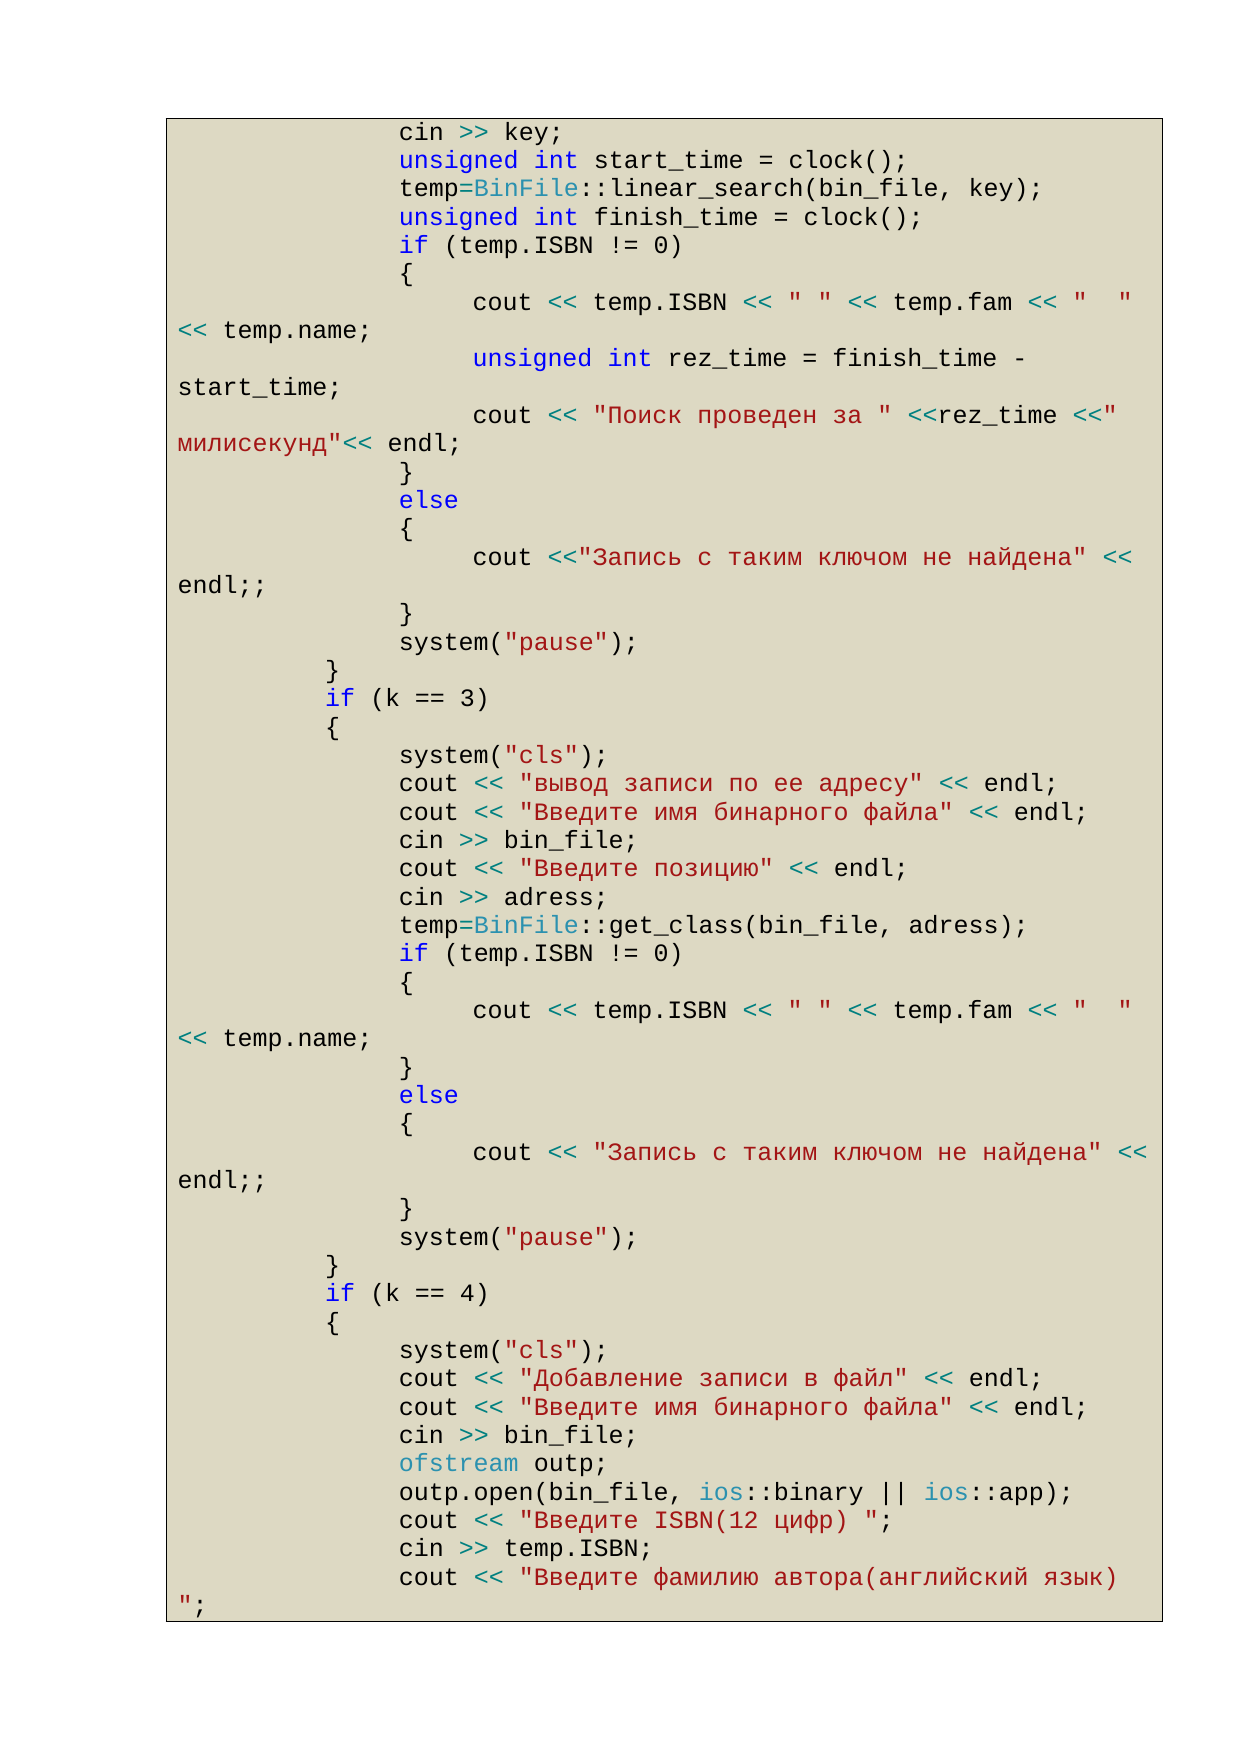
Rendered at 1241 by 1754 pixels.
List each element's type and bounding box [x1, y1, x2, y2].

table_header [167, 119, 1162, 1621]
